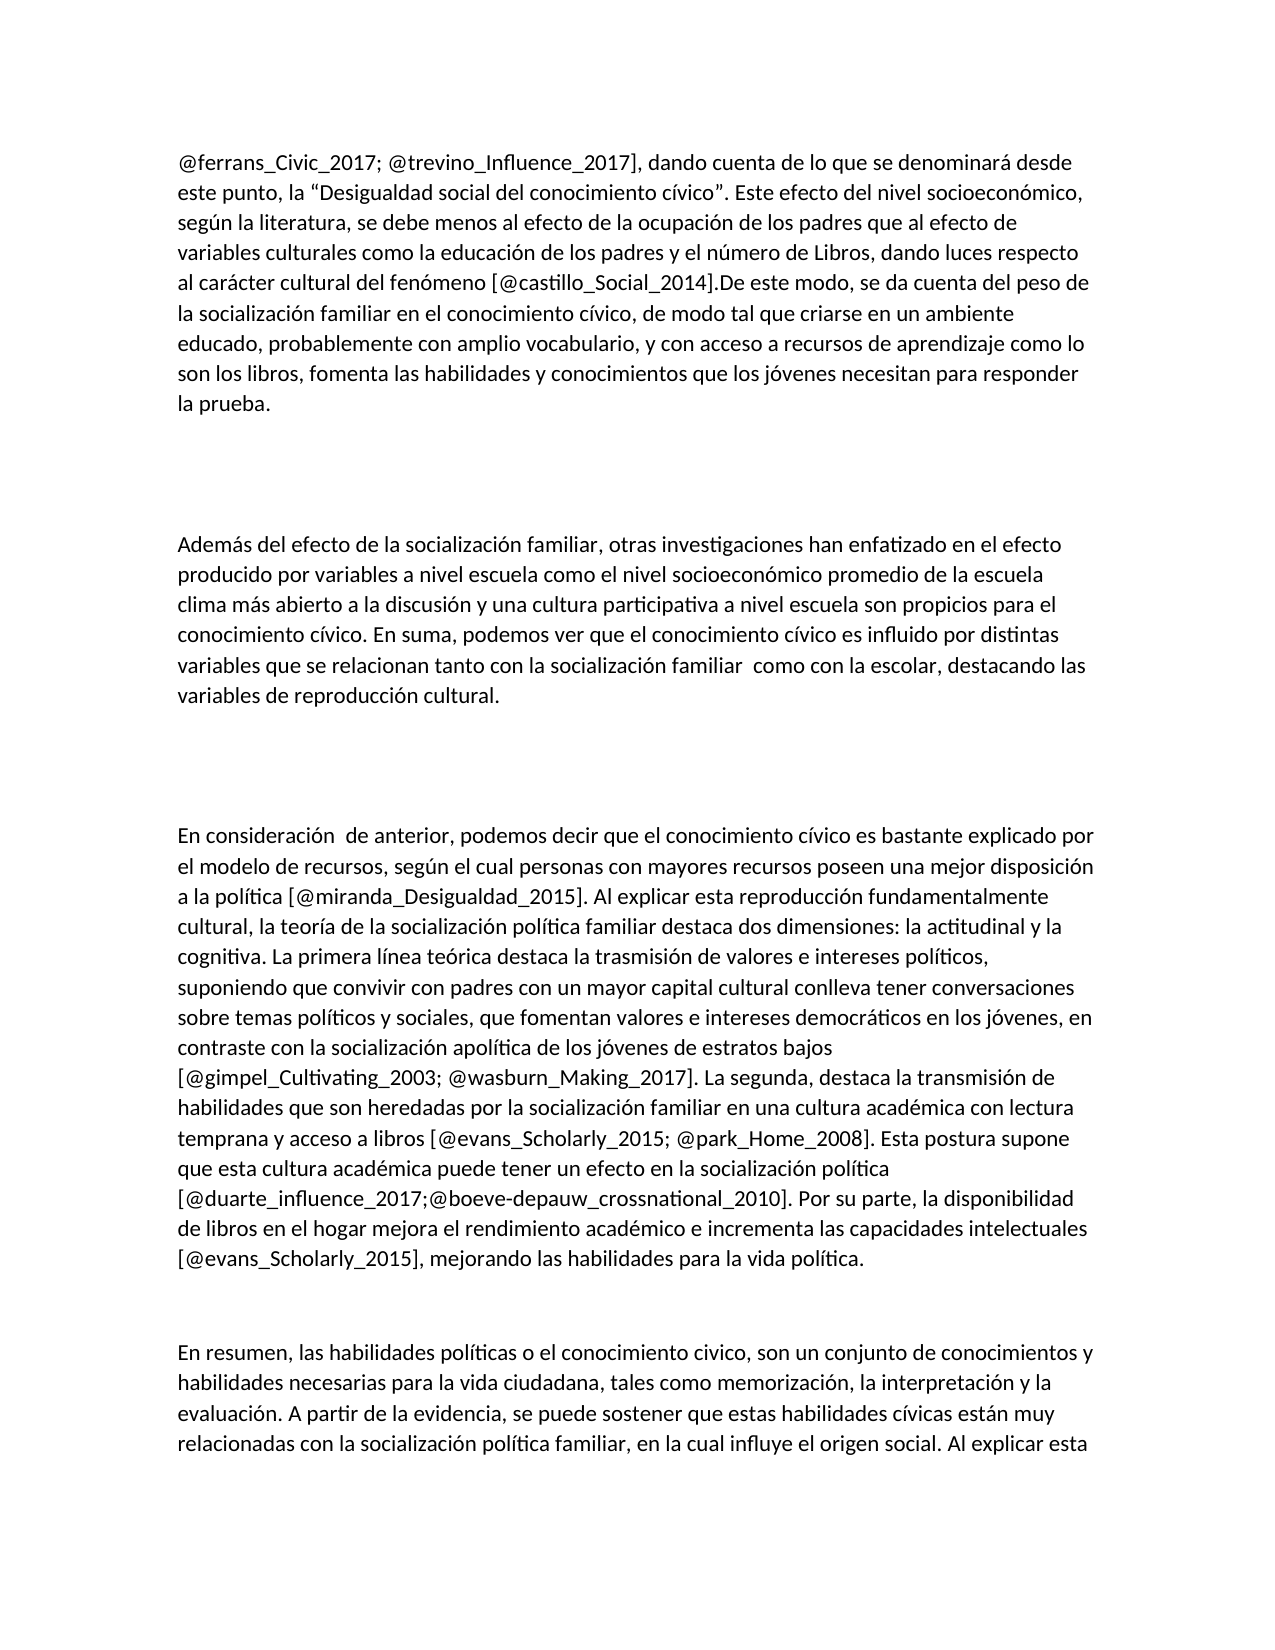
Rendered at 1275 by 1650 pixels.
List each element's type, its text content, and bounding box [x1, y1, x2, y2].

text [177, 1338, 1098, 1457]
text Además del efecto de la socialización familiar, otras investigaciones han enfatizado en el efecto producido por variables a nivel escuela como el nivel socioeconómico promedio de la escuela clima más abierto a la discusión y una cultura participativa a nivel escuela son propicios para el conocimiento cívico. En suma, podemos ver que el conocimiento cívico es influido por distintas variables que se relacionan tanto con la socialización familiar como con la escolar, destacando las variables de reproducción cultural. [177, 530, 1098, 709]
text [177, 148, 1098, 417]
text En consideración de anterior, podemos decir que el conocimiento cívico es bastante explicado por el modelo de recursos, según el cual personas con mayores recursos poseen una mejor disposición a la política [@miranda_Desigualdad_2015]. Al explicar esta reproducción fundamentalmente cultural, la teoría de la socialización política familiar destaca dos dimensiones: la actitudinal y la cognitiva. La primera línea teórica destaca la trasmisión de valores e intereses políticos, suponiendo que convivir con padres con un mayor capital cultural conlleva tener conversaciones sobre temas políticos y sociales, que fomentan valores e intereses democráticos en los jóvenes, en contraste con la socialización apolítica de los jóvenes de estratos bajos [@gimpel_Cultivating_2003; @wasburn_Making_2017]. La segunda, destaca la transmisión de habilidades que son heredadas por la socialización familiar en una cultura académica con lectura temprana y acceso a libros [@evans_Scholarly_2015; @park_Home_2008]. Esta postura supone que esta cultura académica puede tener un efecto en la socialización política [@duarte_influence_2017;@boeve-depauw_crossnational_2010]. Por su parte, la disponibilidad de libros en el hogar mejora el rendimiento académico e incrementa las capacidades intelectuales [@evans_Scholarly_2015], mejorando las habilidades para la vida política. [177, 822, 1098, 1272]
